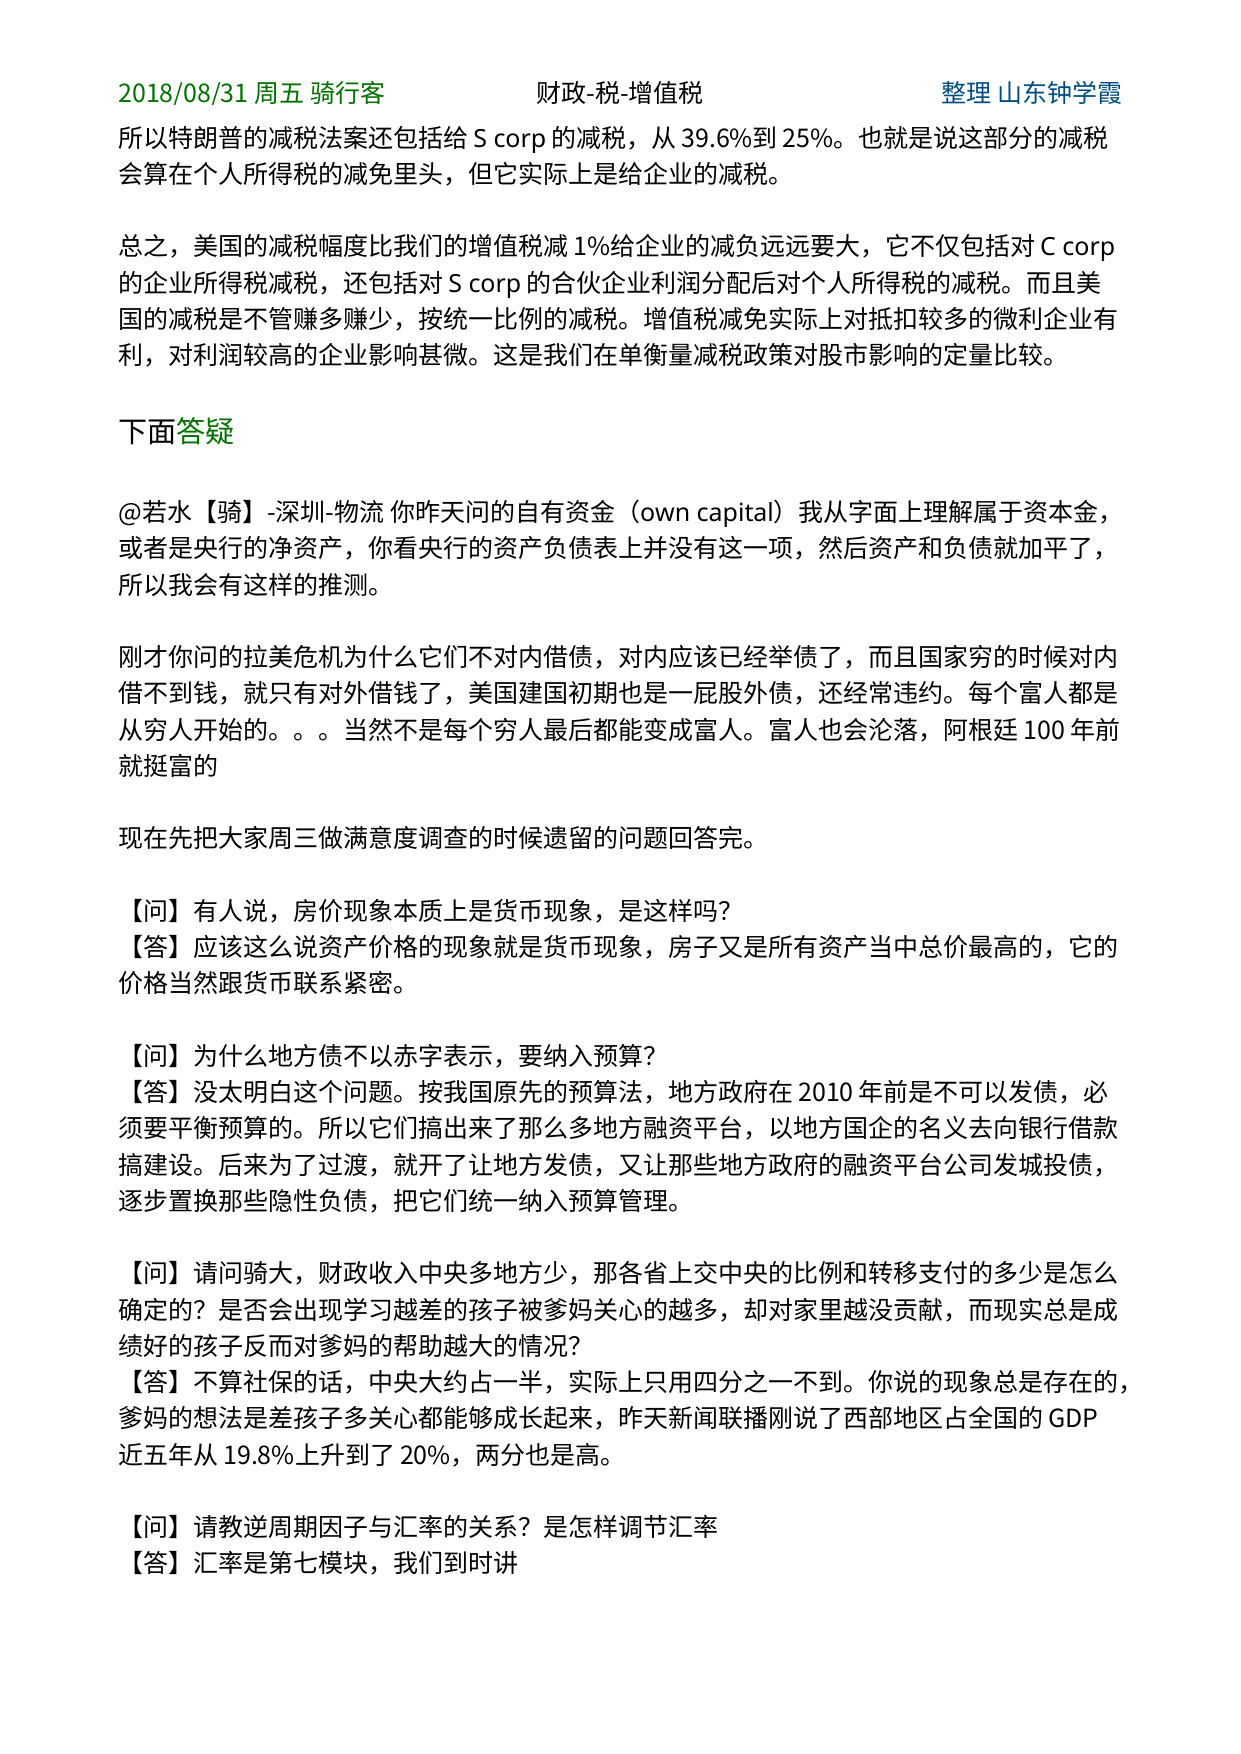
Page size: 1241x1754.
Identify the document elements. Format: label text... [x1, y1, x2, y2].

text 【答】没太明白这个问题。按我国原先的预算法，地方政府在2010年前是不可以发债，必须要平衡预算的。所以它们搞出来了那么多地方融资平台，以地方国企的名义去向银行借款搞建设。后来为了过渡，就开了让地方发债，又让那些地方政府的融资平台公司发城投债，逐步置换那些隐性负债，把它们统一纳入预算管理。 [118, 1073, 1122, 1218]
text 【问】请教逆周期因子与汇率的关系？是怎样调节汇率 [118, 1508, 1122, 1544]
text 【问】为什么地方债不以赤字表示，要纳入预算？ [118, 1036, 1122, 1073]
text 【答】应该这么说资产价格的现象就是货币现象，房子又是所有资产当中总价最高的，它的价格当然跟货币联系紧密。 [118, 928, 1122, 1000]
text 现在先把大家周三做满意度调查的时候遗留的问题回答完。 [118, 819, 1122, 855]
text 所以特朗普的减税法案还包括给S corp的减税，从39.6%到25%。也就是说这部分的减税会算在个人所得税的减免里头，但它实际上是给企业的减税。 [118, 118, 1122, 191]
text 刚才你问的拉美危机为什么它们不对内借债，对内应该已经举债了，而且国家穷的时候对内借不到钱，就只有对外借钱了，美国建国初期也是一屁股外债，还经常违约。每个富人都是从穷人开始的。。。当然不是每个穷人最后都能变成富人。富人也会沦落，阿根廷100年前就挺富的 [118, 638, 1122, 783]
text 总之，美国的减税幅度比我们的增值税减1%给企业的减负远远要大，它不仅包括对C corp的企业所得税减税，还包括对S corp的合伙企业利润分配后对个人所得税的减税。而且美国的减税是不管赚多赚少，按统一比例的减税。增值税减免实际上对抵扣较多的微利企业有利，对利润较高的企业影响甚微。这是我们在单衡量减税政策对股市影响的定量比较。 [118, 227, 1122, 372]
text 【答】汇率是第七模块，我们到时讲 [118, 1544, 1122, 1580]
text 【答】不算社保的话，中央大约占一半，实际上只用四分之一不到。你说的现象总是存在的，爹妈的想法是差孩子多关心都能够成长起来，昨天新闻联播刚说了西部地区占全国的GDP近五年从19.8%上升到了20%，两分也是高。 [118, 1363, 1122, 1471]
text 下面答疑 [118, 408, 1122, 450]
text 【问】请问骑大，财政收入中央多地方少，那各省上交中央的比例和转移支付的多少是怎么确定的？是否会出现学习越差的孩子被爹妈关心的越多，却对家里越没贡献，而现实总是成绩好的孩子反而对爹妈的帮助越大的情况？ [118, 1254, 1122, 1363]
text 【问】有人说，房价现象本质上是货币现象，是这样吗？ [118, 891, 1122, 928]
text @若水【骑】-深圳-物流 你昨天问的自有资金（own capital）我从字面上理解属于资本金，或者是央行的净资产，你看央行的资产负债表上并没有这一项，然后资产和负债就加平了，所以我会有这样的推测。 [118, 493, 1122, 601]
